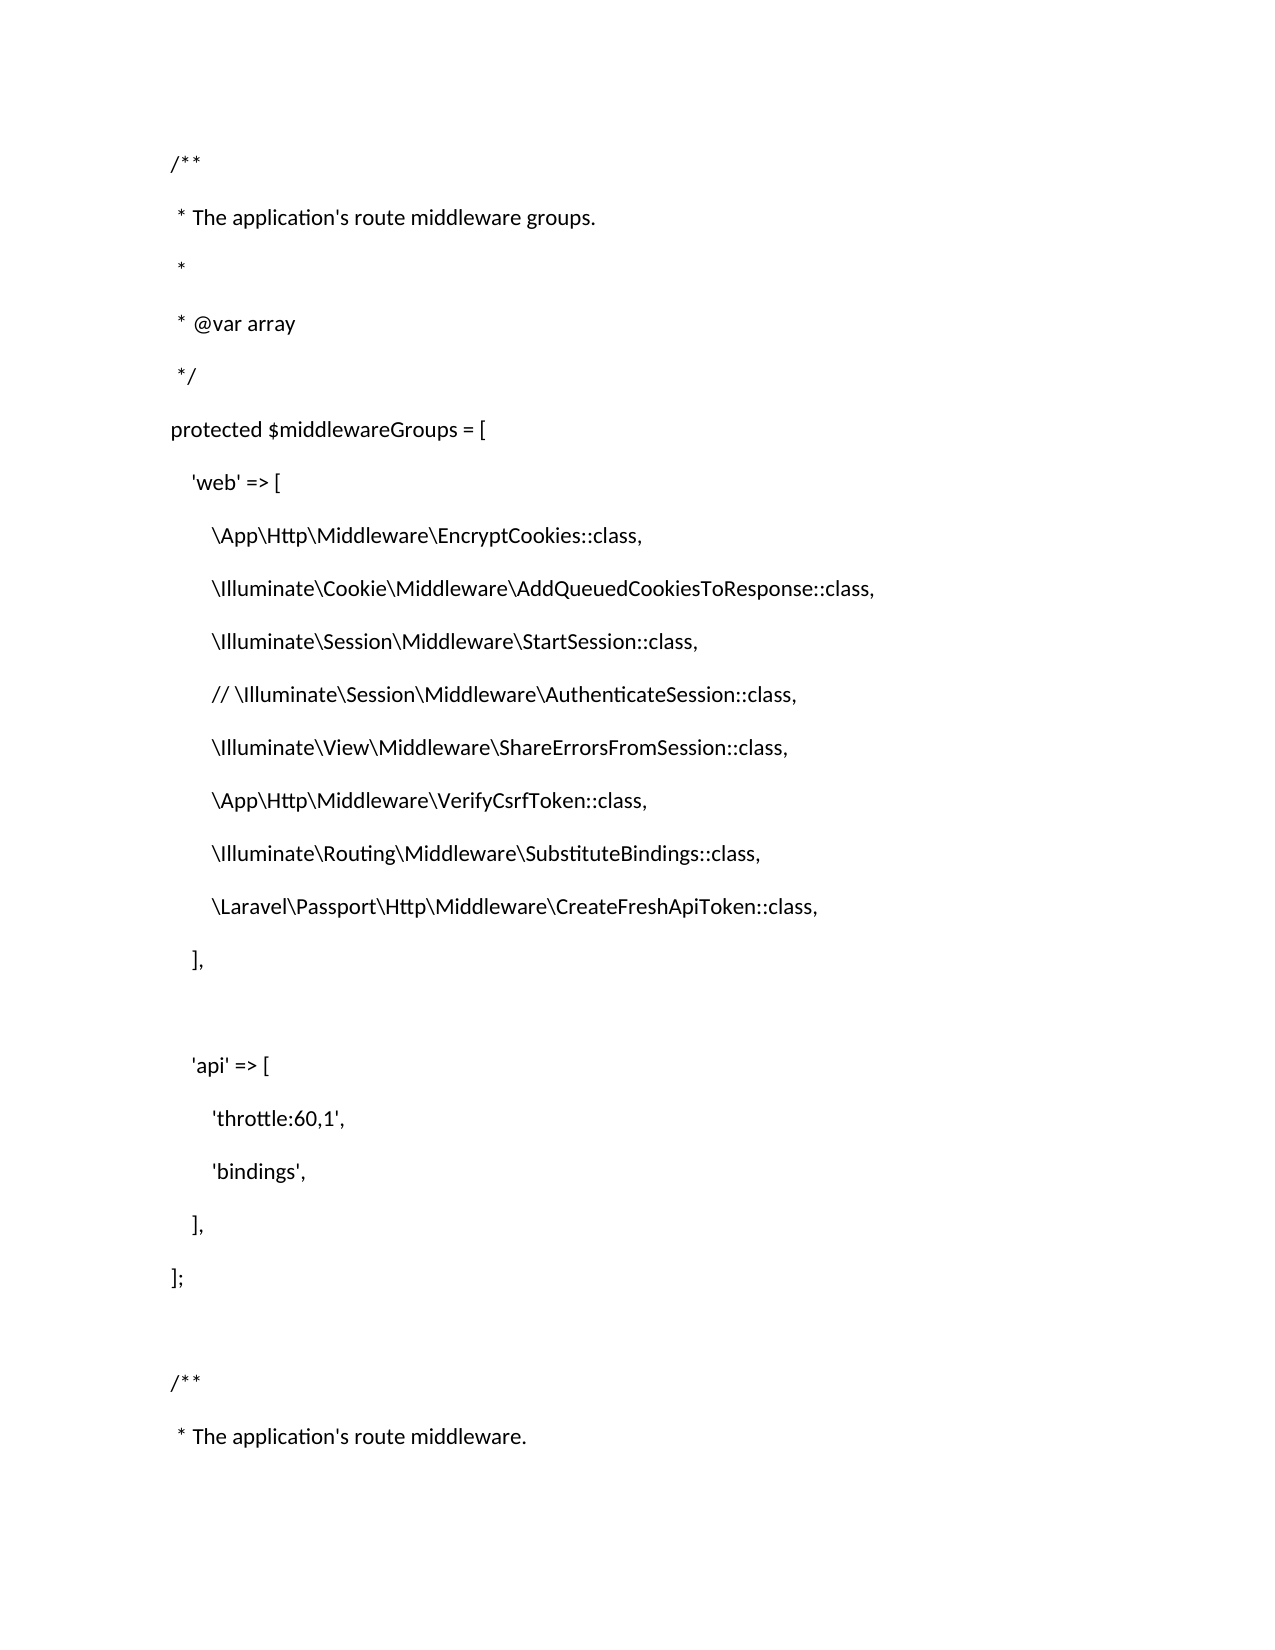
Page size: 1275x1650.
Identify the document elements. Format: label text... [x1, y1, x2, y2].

text ], [150, 945, 1125, 973]
text // \Illuminate\Session\Middleware\AuthenticateSession::class, [150, 680, 1125, 708]
text \App\Http\Middleware\EncryptCookies::class, [150, 521, 1125, 549]
text 'web' => [ [150, 468, 1125, 496]
text ]; [150, 1263, 1125, 1291]
text /** [150, 150, 1125, 178]
text 'throttle:60,1', [150, 1104, 1125, 1132]
text \Illuminate\Session\Middleware\StartSession::class, [150, 627, 1125, 655]
text \Illuminate\Routing\Middleware\SubstituteBindings::class, [150, 839, 1125, 867]
text * The application's route middleware groups. [150, 203, 1125, 231]
text \Illuminate\View\Middleware\ShareErrorsFromSession::class, [150, 733, 1125, 761]
text * @var array [150, 309, 1125, 337]
text ], [150, 1210, 1125, 1238]
text /** [150, 1369, 1125, 1397]
text 'bindings', [150, 1157, 1125, 1185]
text 'api' => [ [150, 1051, 1125, 1079]
text protected $middlewareGroups = [ [150, 415, 1125, 443]
text * [150, 256, 1125, 284]
text \Illuminate\Cookie\Middleware\AddQueuedCookiesToResponse::class, [150, 574, 1125, 602]
text \Laravel\Passport\Http\Middleware\CreateFreshApiToken::class, [150, 892, 1125, 920]
text \App\Http\Middleware\VerifyCsrfToken::class, [150, 786, 1125, 814]
text * The application's route middleware. [150, 1422, 1125, 1451]
text */ [150, 362, 1125, 390]
